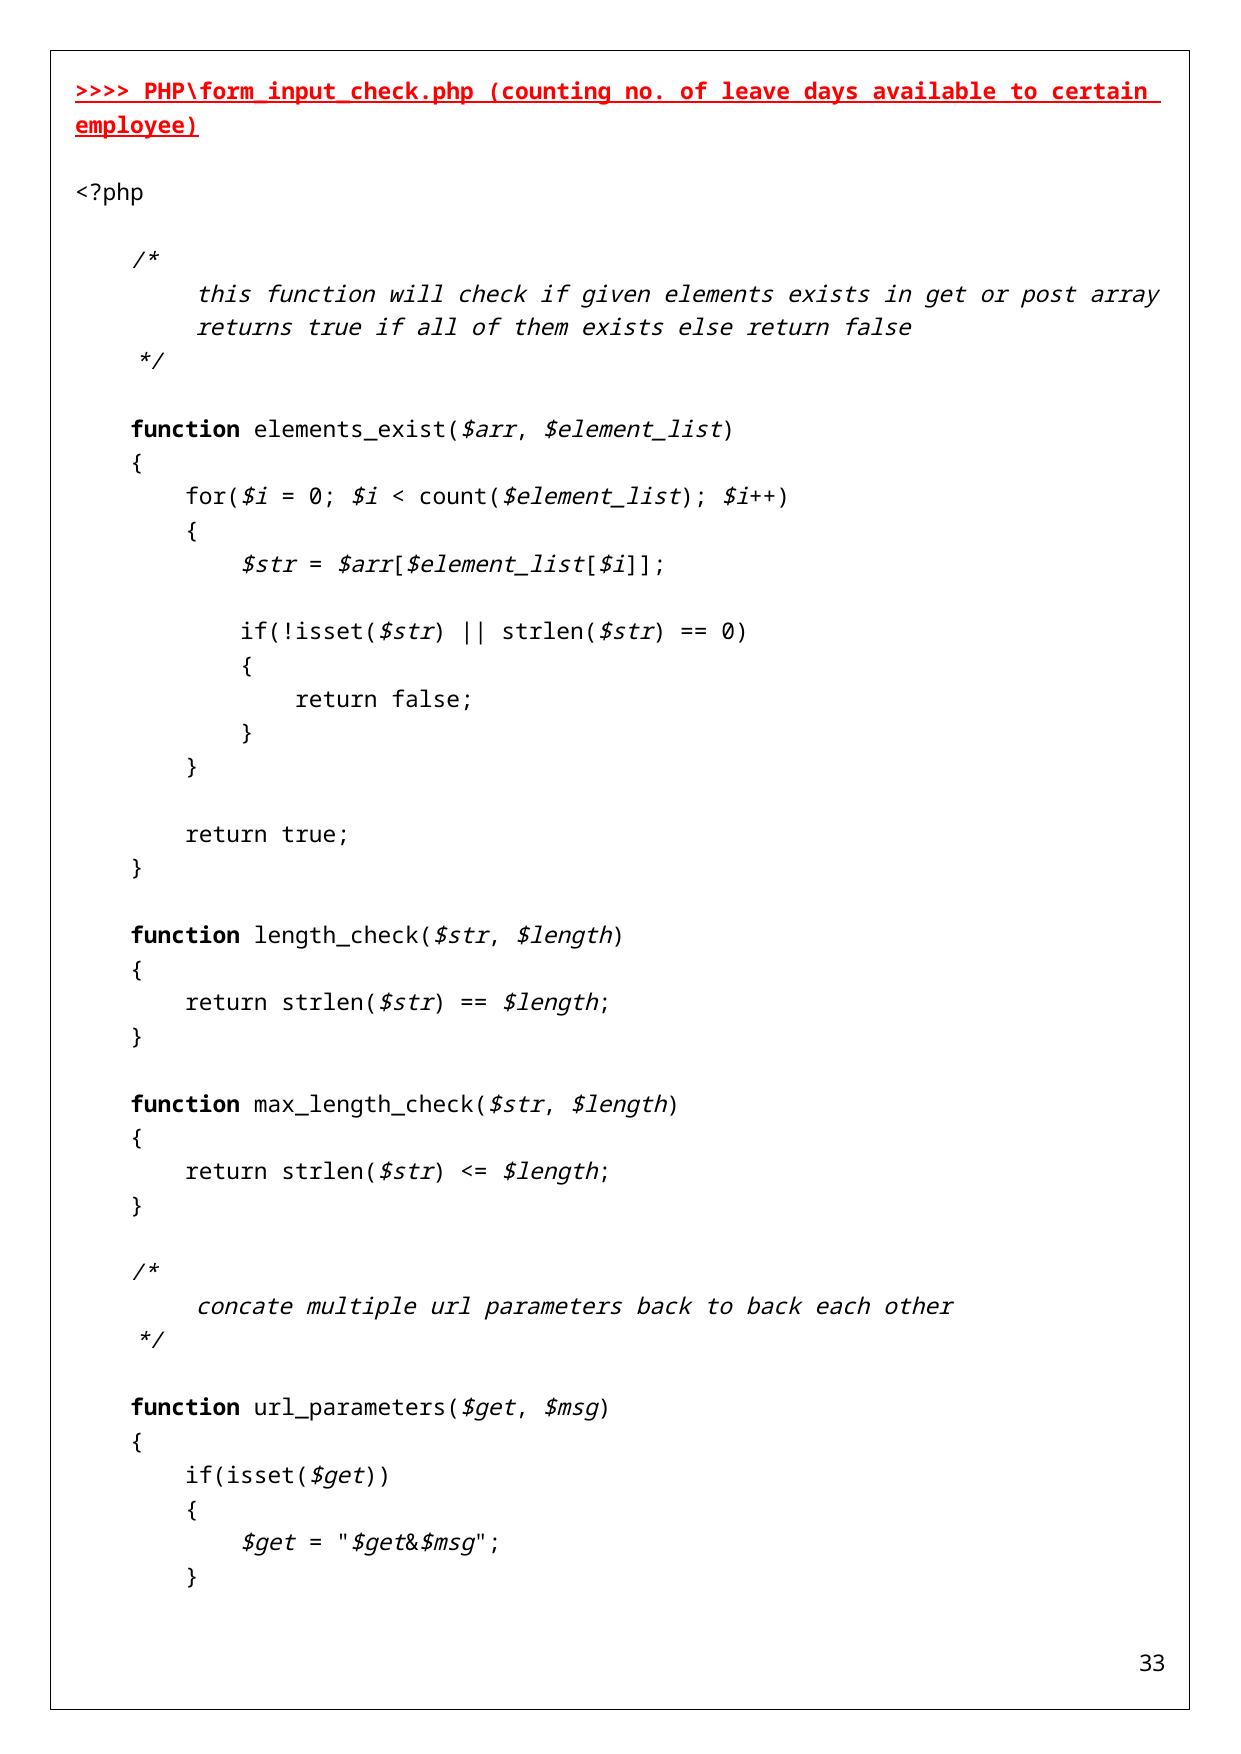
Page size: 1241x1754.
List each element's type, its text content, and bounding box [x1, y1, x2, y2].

text returns true if all of them exists else return false [75, 311, 1165, 342]
text { [75, 1121, 1165, 1152]
text function url_parameters($get, $msg) [75, 1391, 1165, 1422]
text if(isset($get)) [75, 1459, 1165, 1490]
text /* [75, 244, 1165, 275]
text return false; [75, 682, 1165, 714]
text $str = $arr[$element_list[$i]]; [75, 547, 1165, 579]
text { [75, 446, 1165, 477]
text } [75, 1189, 1165, 1220]
text this function will check if given elements exists in get or post array [75, 277, 1165, 309]
text } [75, 750, 1165, 781]
text return strlen($str) == $length; [75, 986, 1165, 1017]
text for($i = 0; $i < count($element_list); $i++) [75, 480, 1165, 511]
text concate multiple url parameters back to back each other [75, 1290, 1165, 1321]
text } [75, 716, 1165, 747]
text function length_check($str, $length) [75, 919, 1165, 950]
text } [75, 851, 1165, 882]
text { [75, 1492, 1165, 1524]
text { [75, 649, 1165, 680]
text if(!isset($str) || strlen($str) == 0) [75, 615, 1165, 646]
text { [75, 514, 1165, 545]
text function elements_exist($arr, $element_list) [75, 412, 1165, 444]
text <?php [75, 176, 1165, 207]
text return strlen($str) <= $length; [75, 1155, 1165, 1186]
text function max_length_check($str, $length) [75, 1087, 1165, 1119]
text /* [75, 1256, 1165, 1287]
text */ [75, 345, 1165, 376]
text { [75, 952, 1165, 984]
text return true; [75, 817, 1165, 849]
text */ [75, 1324, 1165, 1355]
text >>>> PHP\form_input_check.php (counting no. of leave days available to certain employee) [75, 75, 1165, 140]
text } [75, 1560, 1165, 1591]
text } [75, 1020, 1165, 1051]
text { [75, 1425, 1165, 1456]
text $get = "$get&$msg"; [75, 1526, 1165, 1557]
